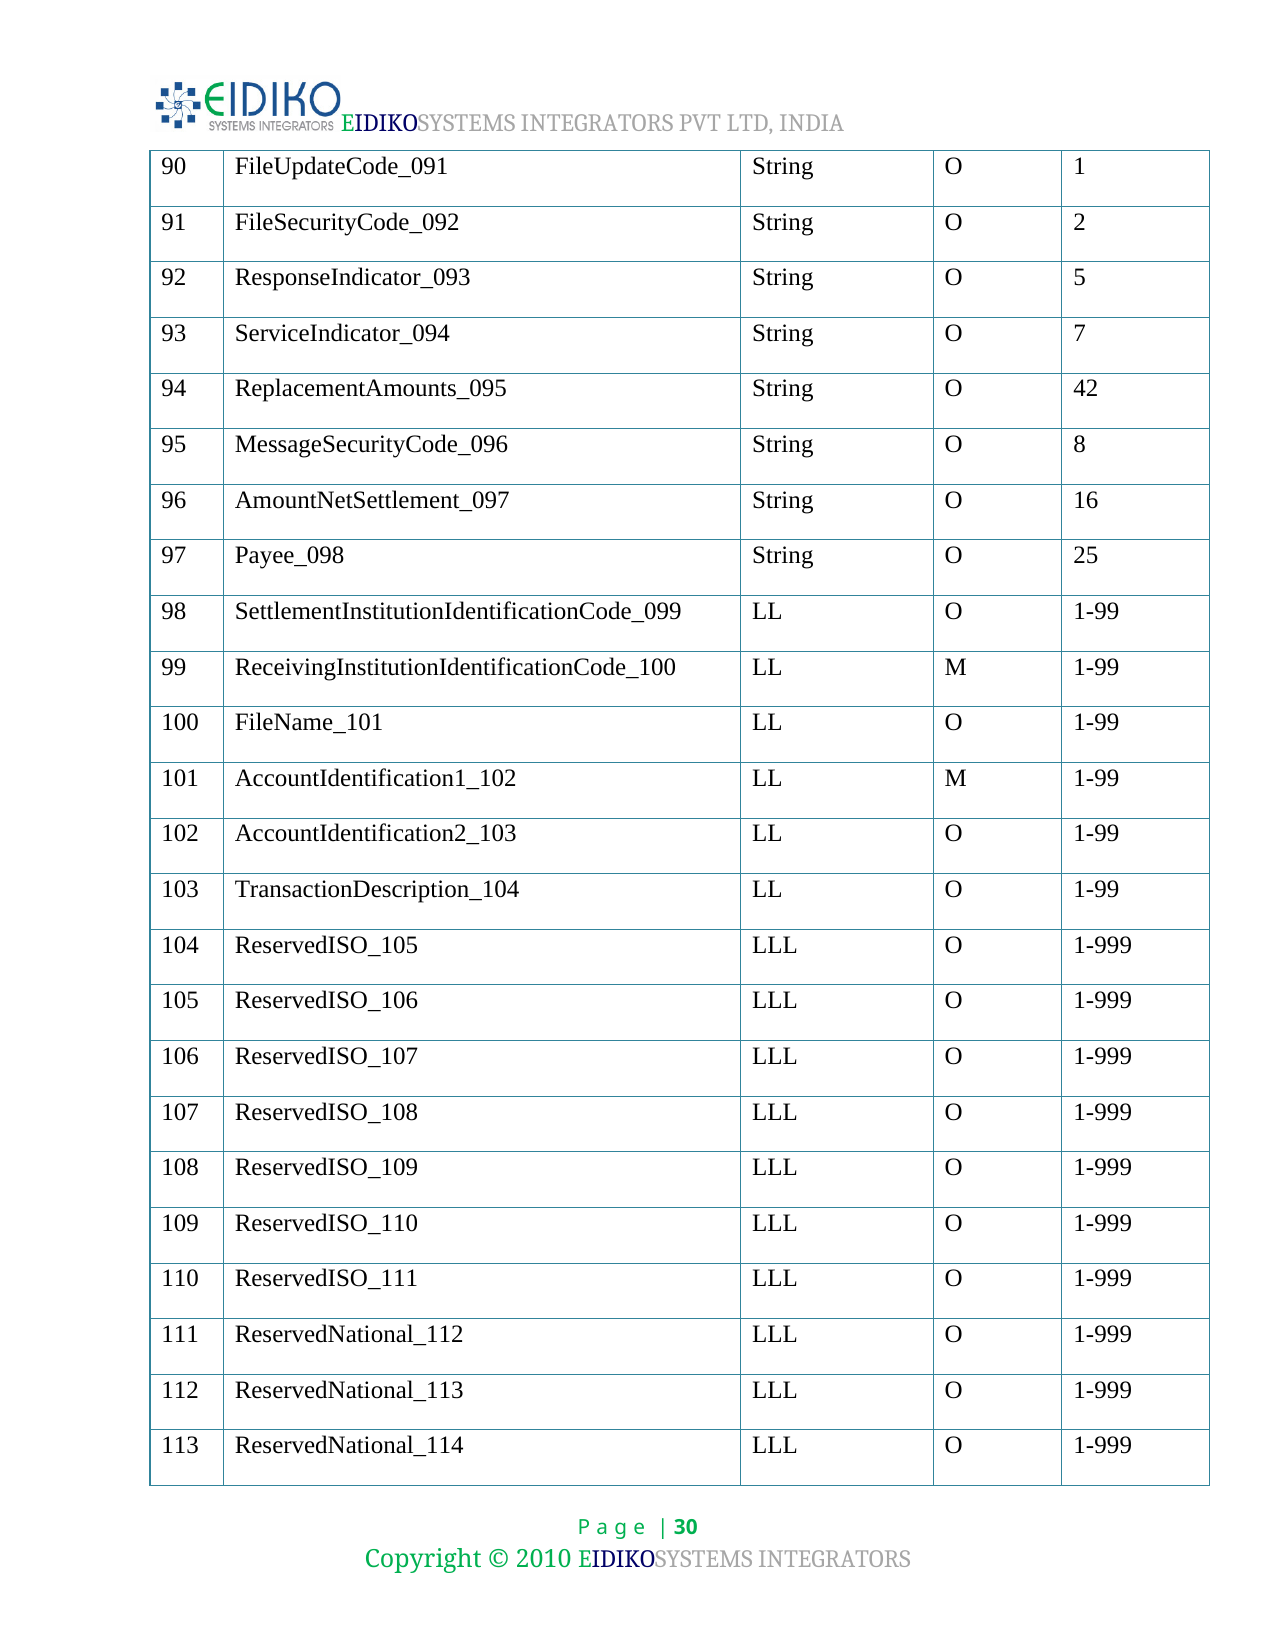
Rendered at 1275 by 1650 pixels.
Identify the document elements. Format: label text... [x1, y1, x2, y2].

table_cell 1-99 [1062, 596, 1209, 651]
table_cell 42 [1062, 374, 1209, 428]
table_cell String [741, 262, 933, 317]
table_cell ReservedISO_107 [224, 1041, 740, 1096]
table_cell 1-999 [1062, 1319, 1209, 1374]
table_cell O [934, 1097, 1061, 1151]
table_cell 100 [151, 707, 223, 762]
table_cell FileName_101 [224, 707, 740, 762]
table_cell LL [741, 652, 933, 706]
table_cell 101 [151, 763, 223, 817]
table_cell SettlementInstitutionIdentificationCode_099 [224, 596, 740, 651]
table_cell 93 [151, 318, 223, 372]
table_cell 94 [151, 374, 223, 428]
table_cell LL [741, 819, 933, 873]
table_cell LLL [741, 985, 933, 1040]
table_cell 2 [1062, 207, 1209, 261]
table_cell 1-999 [1062, 985, 1209, 1040]
table_cell 95 [151, 429, 223, 484]
table_cell 104 [151, 930, 223, 984]
table_cell O [934, 1264, 1061, 1318]
table_cell O [934, 1208, 1061, 1262]
table_cell O [934, 1430, 1061, 1485]
table_cell 1-999 [1062, 1097, 1209, 1151]
table_cell LLL [741, 1041, 933, 1096]
table_cell 99 [151, 652, 223, 706]
table_cell LLL [741, 930, 933, 984]
table_cell O [934, 374, 1061, 428]
table_cell LLL [741, 1430, 933, 1485]
table_cell 112 [151, 1375, 223, 1429]
table_cell O [934, 819, 1061, 873]
table_cell O [934, 540, 1061, 595]
table_cell FileSecurityCode_092 [224, 207, 740, 261]
table_cell TransactionDescription_104 [224, 874, 740, 929]
table_cell 97 [151, 540, 223, 595]
table_cell LLL [741, 1375, 933, 1429]
table_cell 1-99 [1062, 819, 1209, 873]
table_cell 5 [1062, 262, 1209, 317]
table_cell AccountIdentification2_103 [224, 819, 740, 873]
table_cell 92 [151, 262, 223, 317]
table_cell ResponseIndicator_093 [224, 262, 740, 317]
table_cell 103 [151, 874, 223, 929]
table_cell 108 [151, 1152, 223, 1207]
table_cell O [934, 318, 1061, 372]
table_cell 105 [151, 985, 223, 1040]
table_cell O [934, 985, 1061, 1040]
table_cell LLL [741, 1264, 933, 1318]
table_cell O [934, 1375, 1061, 1429]
table_cell 113 [151, 1430, 223, 1485]
table_cell O [934, 707, 1061, 762]
table_cell String [741, 540, 933, 595]
table_cell 1-999 [1062, 1152, 1209, 1207]
table_cell 98 [151, 596, 223, 651]
table_cell FileUpdateCode_091 [224, 151, 740, 206]
table_cell AccountIdentification1_102 [224, 763, 740, 817]
table_cell ReservedNational_114 [224, 1430, 740, 1485]
table_cell 1-999 [1062, 1264, 1209, 1318]
table_cell O [934, 874, 1061, 929]
table_cell 16 [1062, 485, 1209, 539]
table_cell O [934, 1152, 1061, 1207]
table_cell LLL [741, 1152, 933, 1207]
table_cell 25 [1062, 540, 1209, 595]
table_cell String [741, 485, 933, 539]
table_cell LL [741, 763, 933, 817]
table_cell O [934, 1319, 1061, 1374]
table_cell ReservedISO_109 [224, 1152, 740, 1207]
table_cell 1-999 [1062, 1430, 1209, 1485]
table_cell ReceivingInstitutionIdentificationCode_100 [224, 652, 740, 706]
picture [150, 75, 341, 132]
table_cell O [934, 151, 1061, 206]
table_cell 8 [1062, 429, 1209, 484]
table_cell Payee_098 [224, 540, 740, 595]
table_cell String [741, 151, 933, 206]
table_cell 111 [151, 1319, 223, 1374]
table_cell 90 [151, 151, 223, 206]
table_cell ReplacementAmounts_095 [224, 374, 740, 428]
table_cell 1-999 [1062, 1375, 1209, 1429]
table_cell M [934, 763, 1061, 817]
table_cell LLL [741, 1208, 933, 1262]
table_cell 1-99 [1062, 707, 1209, 762]
table_cell ServiceIndicator_094 [224, 318, 740, 372]
table_cell 109 [151, 1208, 223, 1262]
table_cell ReservedISO_111 [224, 1264, 740, 1318]
table_cell LL [741, 874, 933, 929]
table_cell 1-99 [1062, 652, 1209, 706]
table_cell O [934, 207, 1061, 261]
table_cell 96 [151, 485, 223, 539]
table_cell 1-99 [1062, 763, 1209, 817]
table_cell MessageSecurityCode_096 [224, 429, 740, 484]
table_cell ReservedISO_105 [224, 930, 740, 984]
table_cell 7 [1062, 318, 1209, 372]
table_cell ReservedNational_112 [224, 1319, 740, 1374]
table_cell 1-999 [1062, 1208, 1209, 1262]
table_cell AmountNetSettlement_097 [224, 485, 740, 539]
table_cell 1-99 [1062, 874, 1209, 929]
table_cell M [934, 652, 1061, 706]
table_cell O [934, 596, 1061, 651]
table_cell O [934, 485, 1061, 539]
table_cell LL [741, 707, 933, 762]
table_cell String [741, 374, 933, 428]
table_cell ReservedISO_110 [224, 1208, 740, 1262]
table_cell O [934, 429, 1061, 484]
table_cell O [934, 1041, 1061, 1096]
table_cell ReservedISO_108 [224, 1097, 740, 1151]
table_cell ReservedISO_106 [224, 985, 740, 1040]
table_cell 107 [151, 1097, 223, 1151]
table_cell String [741, 318, 933, 372]
table_cell LLL [741, 1097, 933, 1151]
table_cell LLL [741, 1319, 933, 1374]
table_cell 1-999 [1062, 1041, 1209, 1096]
table_cell 91 [151, 207, 223, 261]
table_cell 1 [1062, 151, 1209, 206]
table_cell 106 [151, 1041, 223, 1096]
table_cell String [741, 207, 933, 261]
table_cell 110 [151, 1264, 223, 1318]
table_cell String [741, 429, 933, 484]
table_cell 102 [151, 819, 223, 873]
table_cell O [934, 930, 1061, 984]
table_cell LL [741, 596, 933, 651]
table_cell O [934, 262, 1061, 317]
table_cell ReservedNational_113 [224, 1375, 740, 1429]
table_cell 1-999 [1062, 930, 1209, 984]
